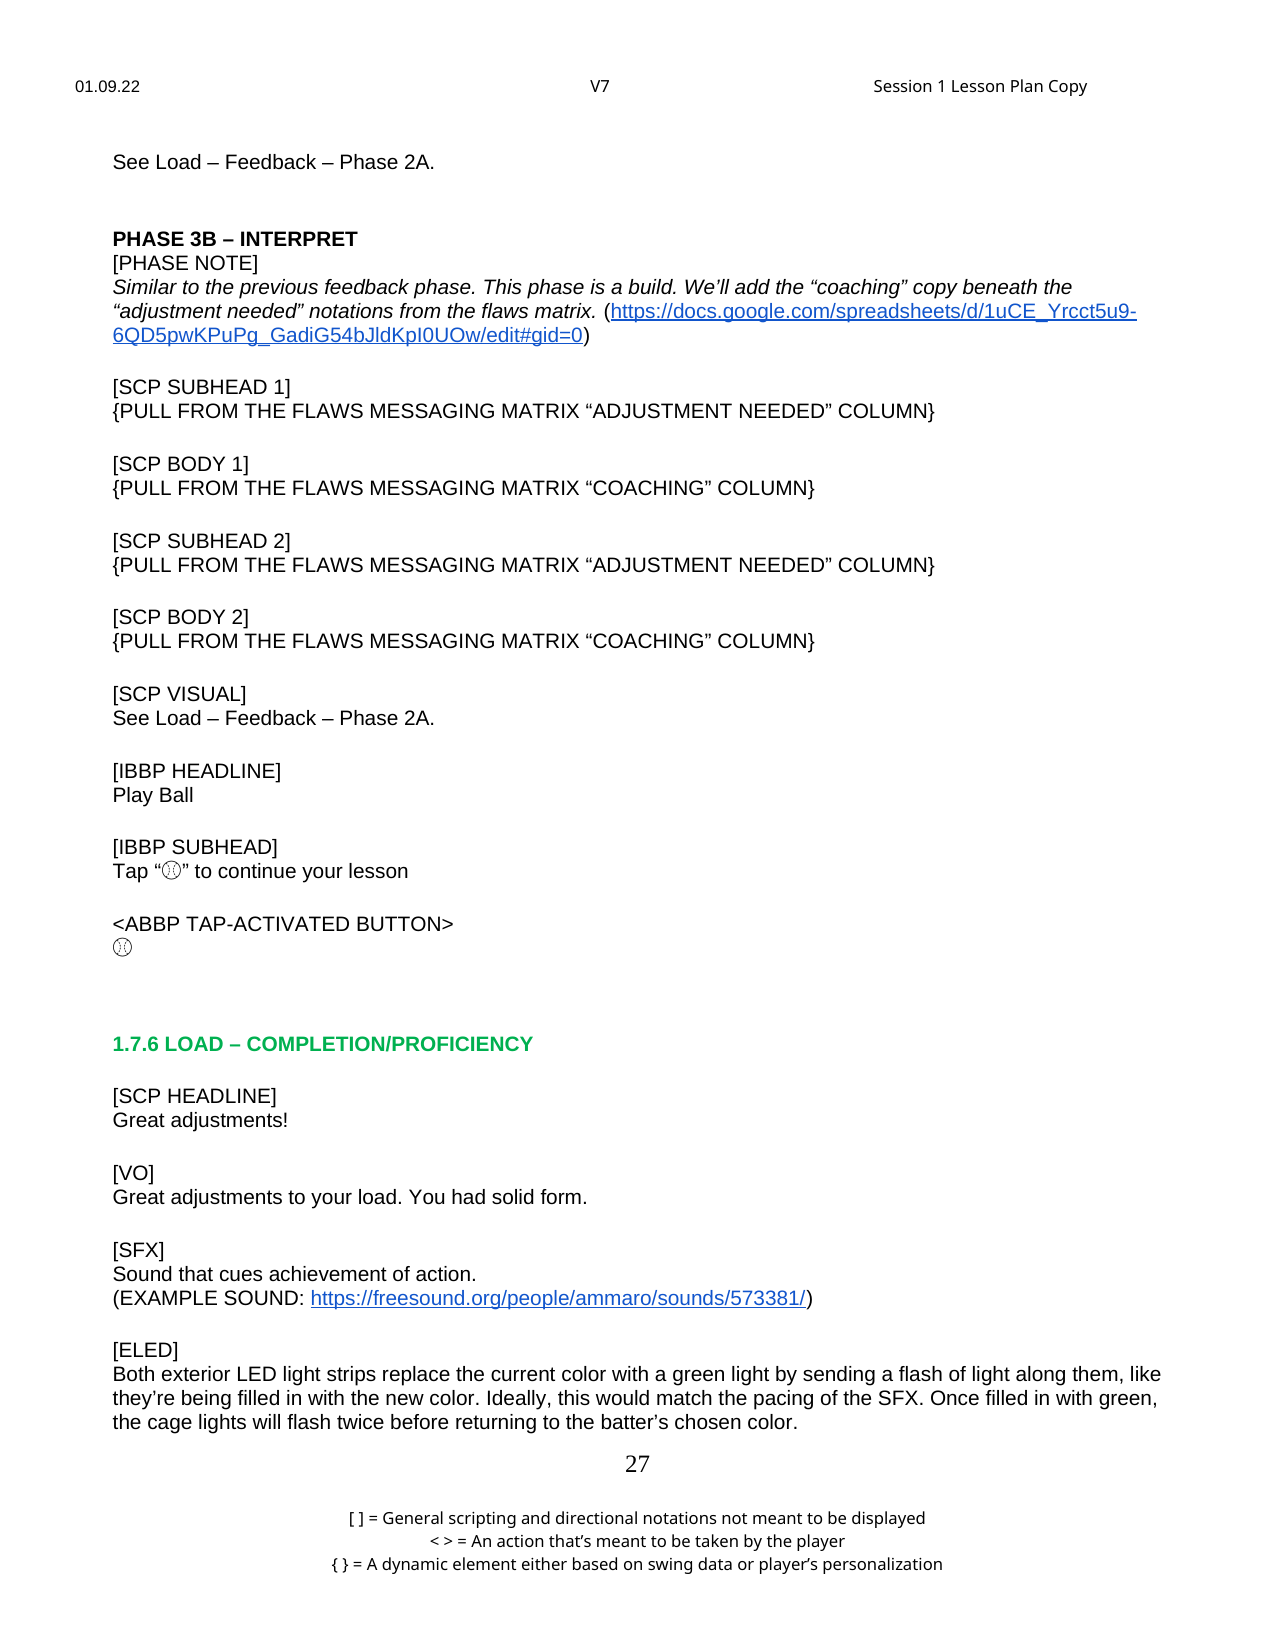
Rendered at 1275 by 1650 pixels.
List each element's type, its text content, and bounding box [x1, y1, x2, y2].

text [ELED] [112, 1338, 1162, 1362]
text [SCP BODY 1] [112, 452, 1162, 476]
text [SCP HEADLINE] [112, 1084, 1162, 1108]
text [SFX] [112, 1238, 1162, 1262]
text Tap “⚾” to continue your lesson [112, 859, 1162, 883]
text {PULL FROM THE FLAWS MESSAGING MATRIX “ADJUSTMENT NEEDED” COLUMN} [112, 552, 1162, 576]
text [SCP SUBHEAD 1] [112, 375, 1162, 399]
text Great adjustments to your load. You had solid form. [112, 1185, 1162, 1209]
text [VO] [112, 1161, 1162, 1185]
text <ABBP TAP-ACTIVATED BUTTON> [112, 912, 1162, 936]
text {PULL FROM THE FLAWS MESSAGING MATRIX “ADJUSTMENT NEEDED” COLUMN} [112, 399, 1162, 423]
text ⚾ [112, 936, 1162, 960]
text Similar to the previous feedback phase. This phase is a build. We’ll add the “coaching” copy beneath the “adjustment needed” notations from the flaws matrix. (https://docs.google.com/spreadsheets/d/1uCE_Yrcct5u9-6QD5pwKPuPg_GadiG54bJldKpI0UOw/edit#gid=0) [112, 274, 1162, 346]
text Sound that cues achievement of action. [112, 1262, 1162, 1286]
text (EXAMPLE SOUND: https://freesound.org/people/ammaro/sounds/573381/) [112, 1286, 1162, 1309]
text See Load – Feedback – Phase 2A. [112, 706, 1162, 730]
text {PULL FROM THE FLAWS MESSAGING MATRIX “COACHING” COLUMN} [112, 629, 1162, 653]
text {PULL FROM THE FLAWS MESSAGING MATRIX “COACHING” COLUMN} [112, 476, 1162, 500]
text Both exterior LED light strips replace the current color with a green light by sending a flash of light along them, like they’re being filled in with the new color. Ideally, this would match the pacing of the SFX. Once filled in with green, the cage lights will flash twice before returning to the batter’s chosen color. [112, 1362, 1162, 1434]
text 1.7.6 LOAD – COMPLETION/PROFICIENCY [112, 1032, 1162, 1056]
text [PHASE NOTE] [112, 251, 1162, 274]
text [SCP SUBHEAD 2] [112, 528, 1162, 552]
text [SCP VISUAL] [112, 682, 1162, 706]
text [IBBP SUBHEAD] [112, 835, 1162, 859]
text Play Ball [112, 782, 1162, 806]
text See Load – Feedback – Phase 2A. [112, 150, 1162, 174]
text PHASE 3B – INTERPRET [112, 227, 1162, 251]
text [SCP BODY 2] [112, 605, 1162, 629]
text [IBBP HEADLINE] [112, 758, 1162, 782]
text Great adjustments! [112, 1108, 1162, 1132]
